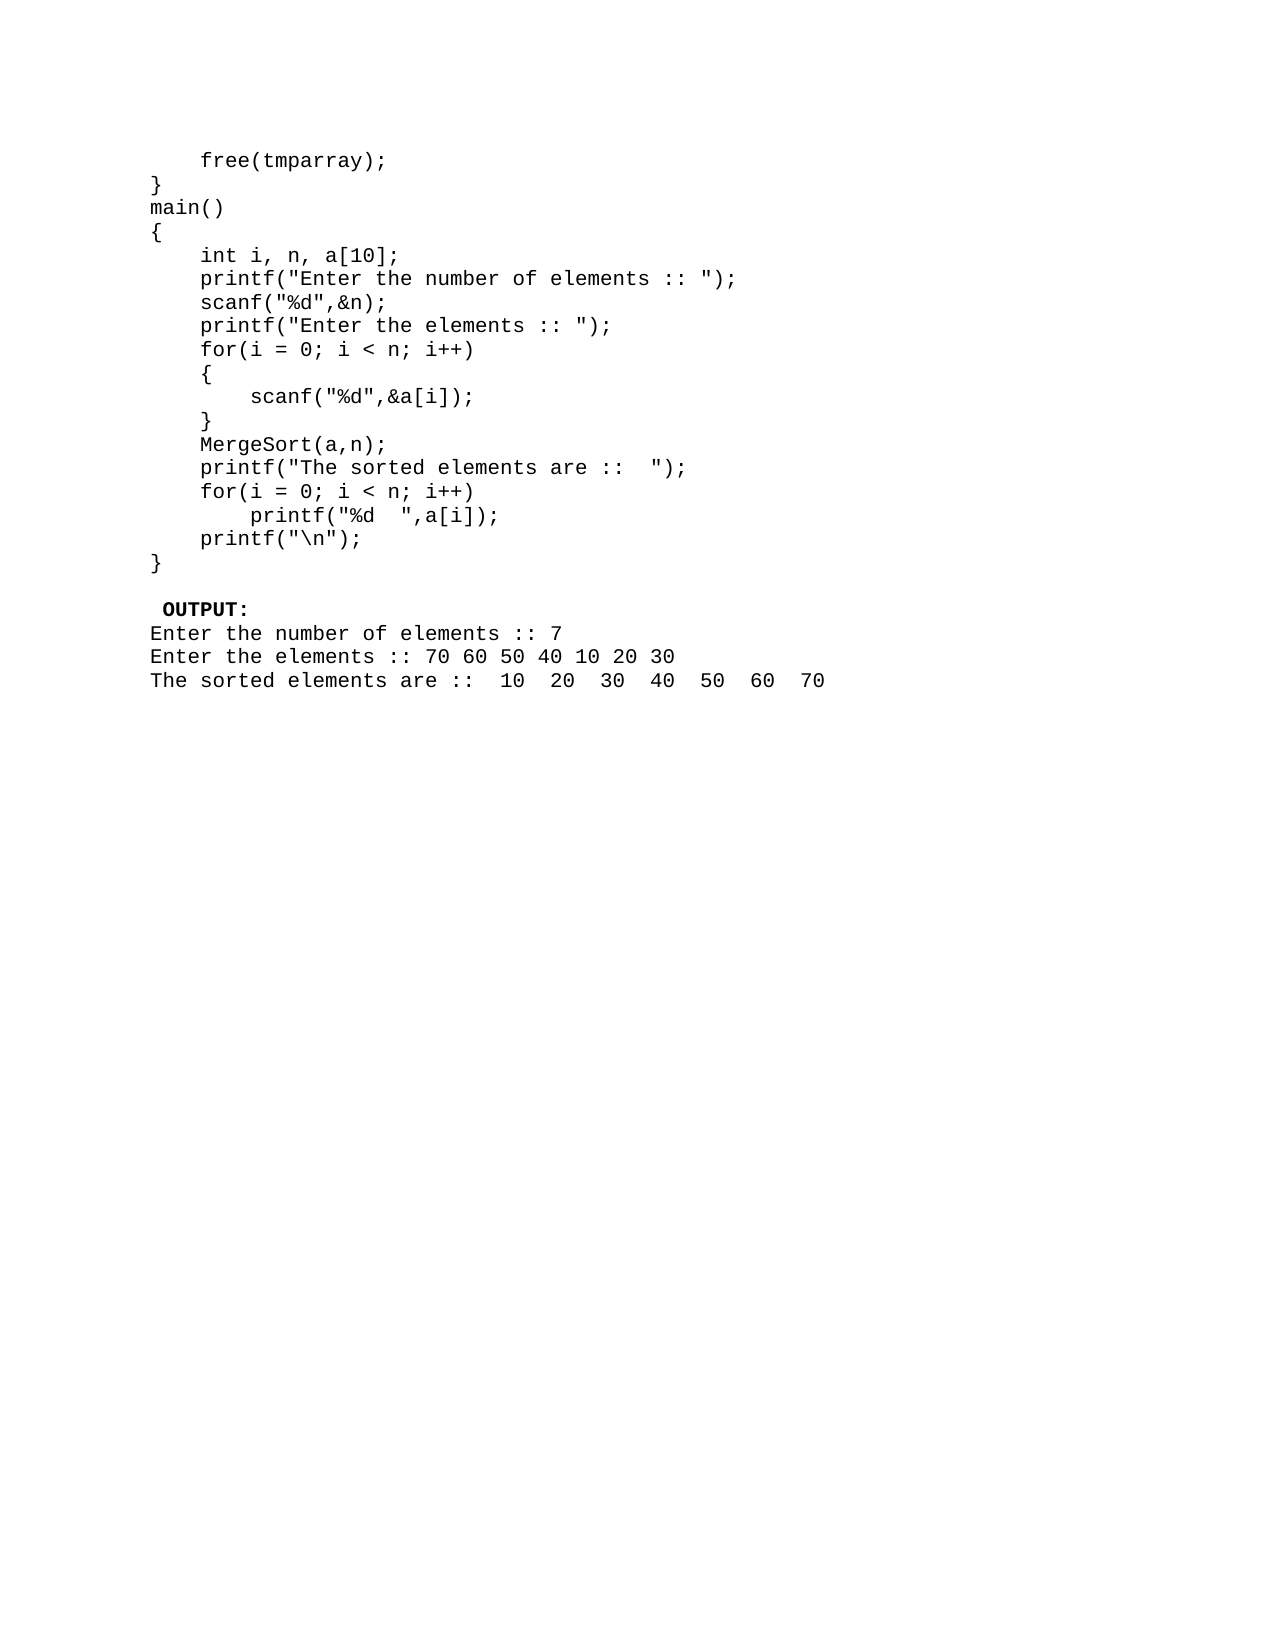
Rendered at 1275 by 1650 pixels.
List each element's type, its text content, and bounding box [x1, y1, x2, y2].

text } [150, 174, 1125, 197]
text free(tmparray); [150, 150, 1125, 174]
text printf("The sorted elements are :: "); [150, 457, 1125, 481]
text printf("\n"); [150, 528, 1125, 552]
text for(i = 0; i < n; i++) [150, 481, 1125, 505]
text printf("Enter the number of elements :: "); [150, 268, 1125, 292]
text printf("Enter the elements :: "); [150, 316, 1125, 339]
text { [150, 363, 1125, 386]
text printf("%d ",a[i]); [150, 505, 1125, 528]
text The sorted elements are :: 10 20 30 40 50 60 70 [150, 670, 1125, 694]
text for(i = 0; i < n; i++) [150, 339, 1125, 363]
text main() [150, 197, 1125, 221]
text { [150, 221, 1125, 244]
text Enter the number of elements :: 7 [150, 623, 1125, 647]
text int i, n, a[10]; [150, 244, 1125, 268]
text MergeSort(a,n); [150, 434, 1125, 457]
text scanf("%d",&n); [150, 292, 1125, 316]
text } [150, 410, 1125, 434]
text Enter the elements :: 70 60 50 40 10 20 30 [150, 647, 1125, 670]
text scanf("%d",&a[i]); [150, 386, 1125, 410]
text } [150, 552, 1125, 576]
text OUTPUT: [150, 599, 1125, 623]
